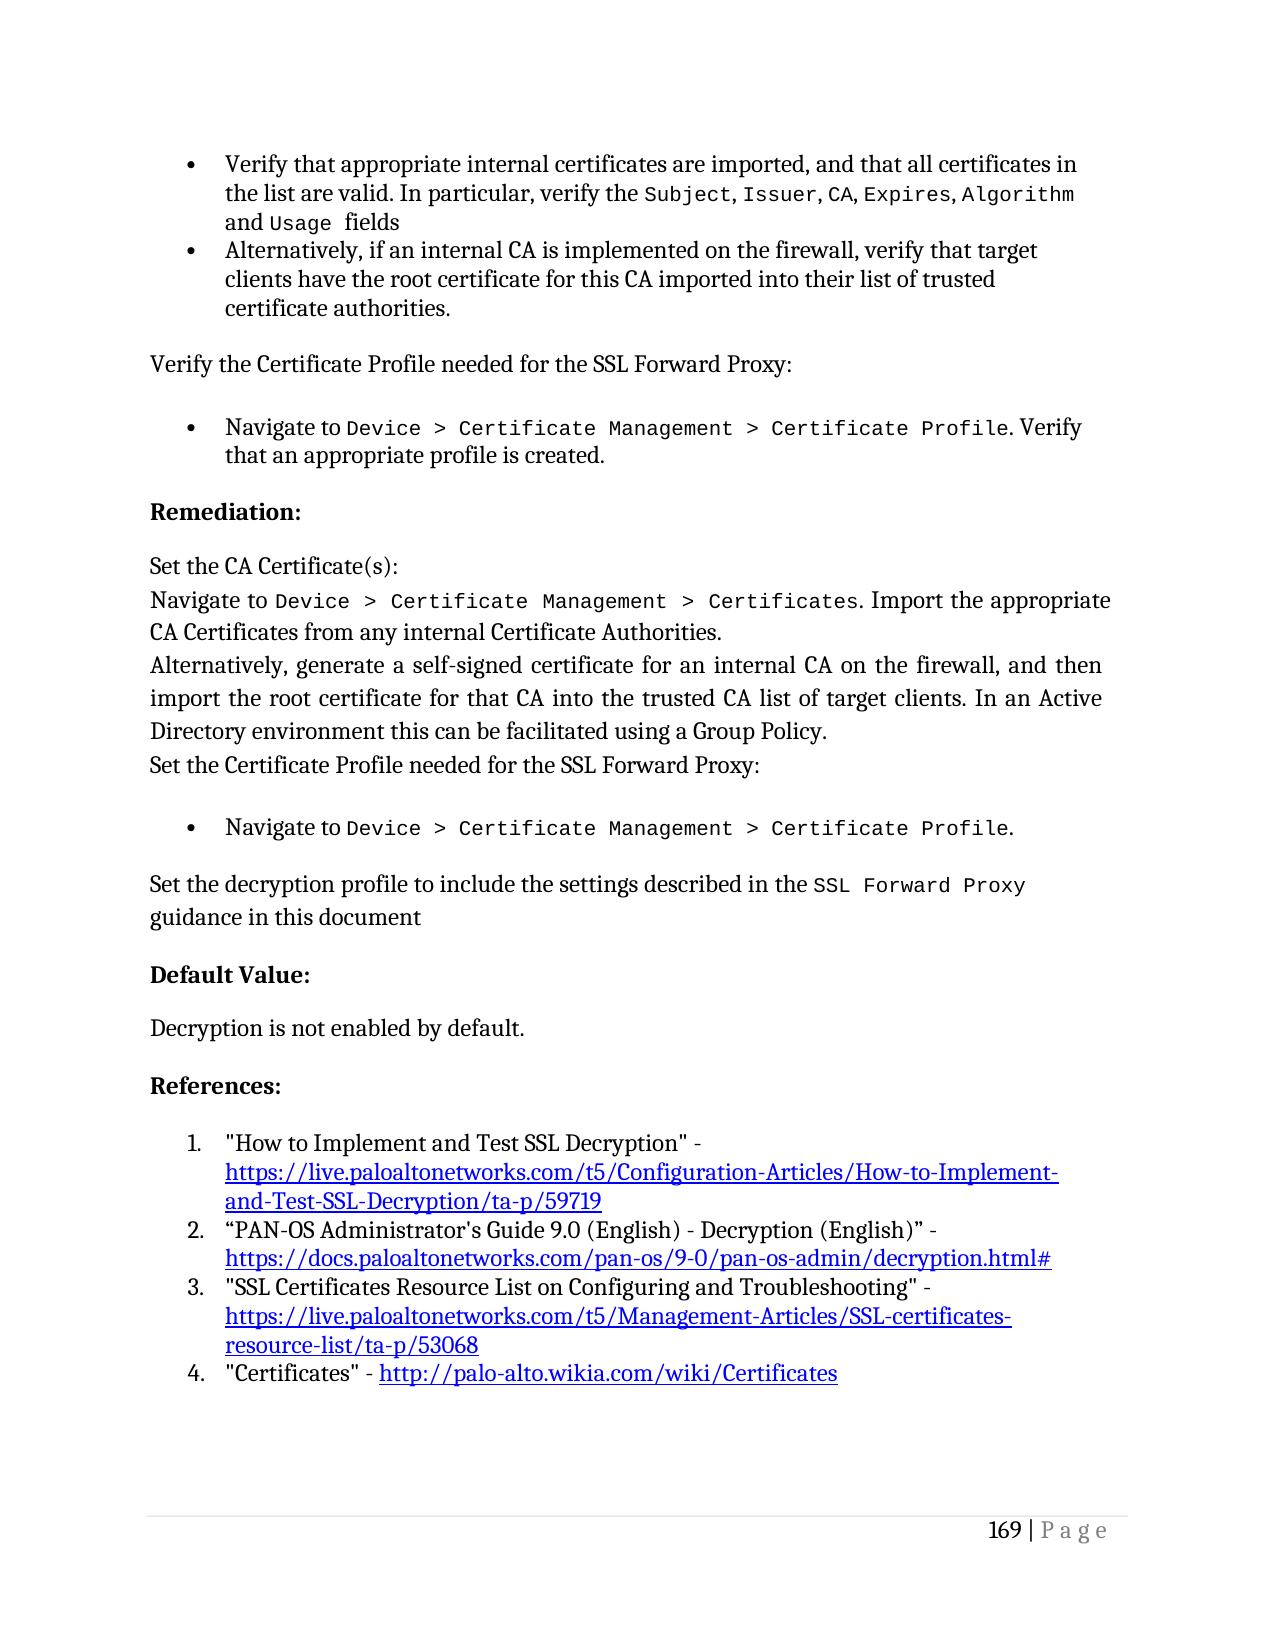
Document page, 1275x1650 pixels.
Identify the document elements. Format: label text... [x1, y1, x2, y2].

text Alternatively, generate a self-signed certificate for an internal CA on the firewall, and then import the root certificate for that CA into the trusted CA list of target clients. In an Active Directory environment this can be facilitated using a Group Policy. [150, 651, 1104, 746]
text Set the decryption profile to include the settings described in the SSL Forward Proxy [150, 870, 1235, 899]
list “PAN-OS Administrator's Guide 9.0 (English) - Decryption (English)” - https://docs.paloaltonetworks.com/pan-os/9-0/pan-os-admin/decryption.html# [187, 1216, 1097, 1273]
text Set the Certificate Profile needed for the SSL Forward Proxy: [150, 750, 1235, 779]
text Set the CA Certificate(s): [150, 552, 1235, 581]
list Alternatively, if an internal CA is implemented on the firewall, verify that target clients have the root certificate for this CA imported into their list of trusted certificate authorities. [187, 236, 1068, 322]
text Decryption is not enabled by default. [150, 1014, 1235, 1043]
list Navigate to Device > Certificate Management > Certificate Profile. [187, 813, 1235, 841]
subtitle Remediation: [150, 498, 1235, 527]
list "SSL Certificates Resource List on Configuring and Troubleshooting" - https://live.paloaltonetworks.com/t5/Management-Articles/SSL-certificates- resource-list/ta-p/53068 [187, 1273, 1056, 1359]
subtitle References: [150, 1072, 1235, 1101]
text Verify the Certificate Profile needed for the SSL Forward Proxy: [150, 350, 1235, 379]
list "How to Implement and Test SSL Decryption" - https://live.paloaltonetworks.com/t5/Configuration-Articles/How-to-Implement- and-Test-SSL-Decryption/ta-p/59719 [187, 1129, 1104, 1216]
text Navigate to Device > Certificate Management > Certificates. Import the appropriate CA Certificates from any internal Certificate Authorities. [150, 586, 1111, 647]
list "Certificates" - http://palo-alto.wikia.com/wiki/Certificates [187, 1359, 1235, 1388]
list Verify that appropriate internal certificates are imported, and that all certificates in the list are valid. In particular, verify the Subject, Issuer, CA, Expires, Algorithm and Usage fields [187, 150, 1111, 236]
subtitle Default Value: [150, 961, 1235, 989]
text guidance in this document [150, 903, 1235, 932]
list Navigate to Device > Certificate Management > Certificate Profile. Verify that an appropriate profile is created. [187, 413, 1090, 469]
